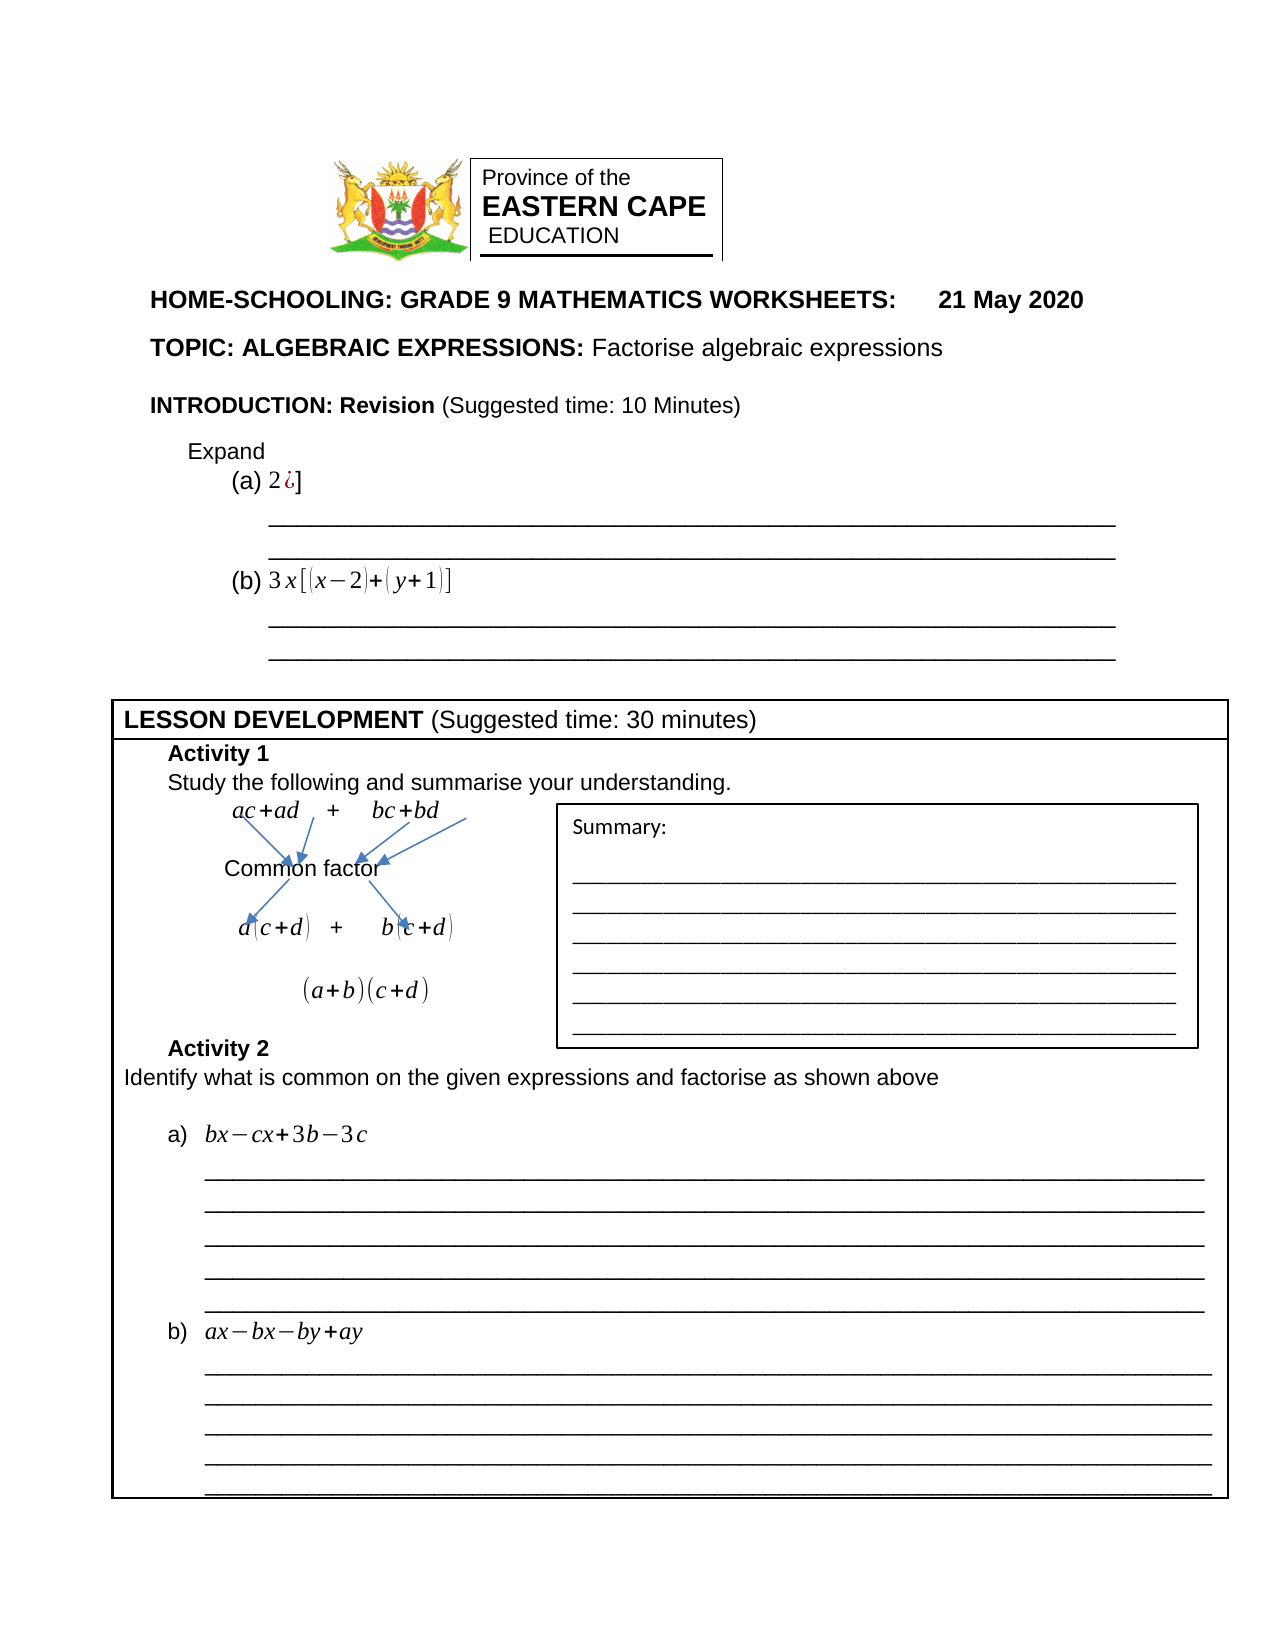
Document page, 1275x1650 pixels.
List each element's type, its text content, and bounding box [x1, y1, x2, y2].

text Expand [187, 438, 1125, 464]
text HOME-SCHOOLING: GRADE 9 MATHEMATICS WORKSHEETS: 21 May 2020 [150, 285, 1125, 314]
text INTRODUCTION: Revision (Suggested time: 10 Minutes) [150, 392, 1125, 419]
list ] [231, 466, 1125, 495]
list __________________________________________________________________________________________________________________________ [268, 499, 1125, 561]
text TOPIC: ALGEBRAIC EXPRESSIONS: Factorise algebraic expressions [150, 333, 1125, 362]
table_header LESSON DEVELOPMENT (Suggested time: 30 minutes) [114, 701, 1227, 738]
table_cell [114, 740, 1227, 1497]
list __________________________________________________________________________________________________________________________ [268, 600, 1125, 662]
